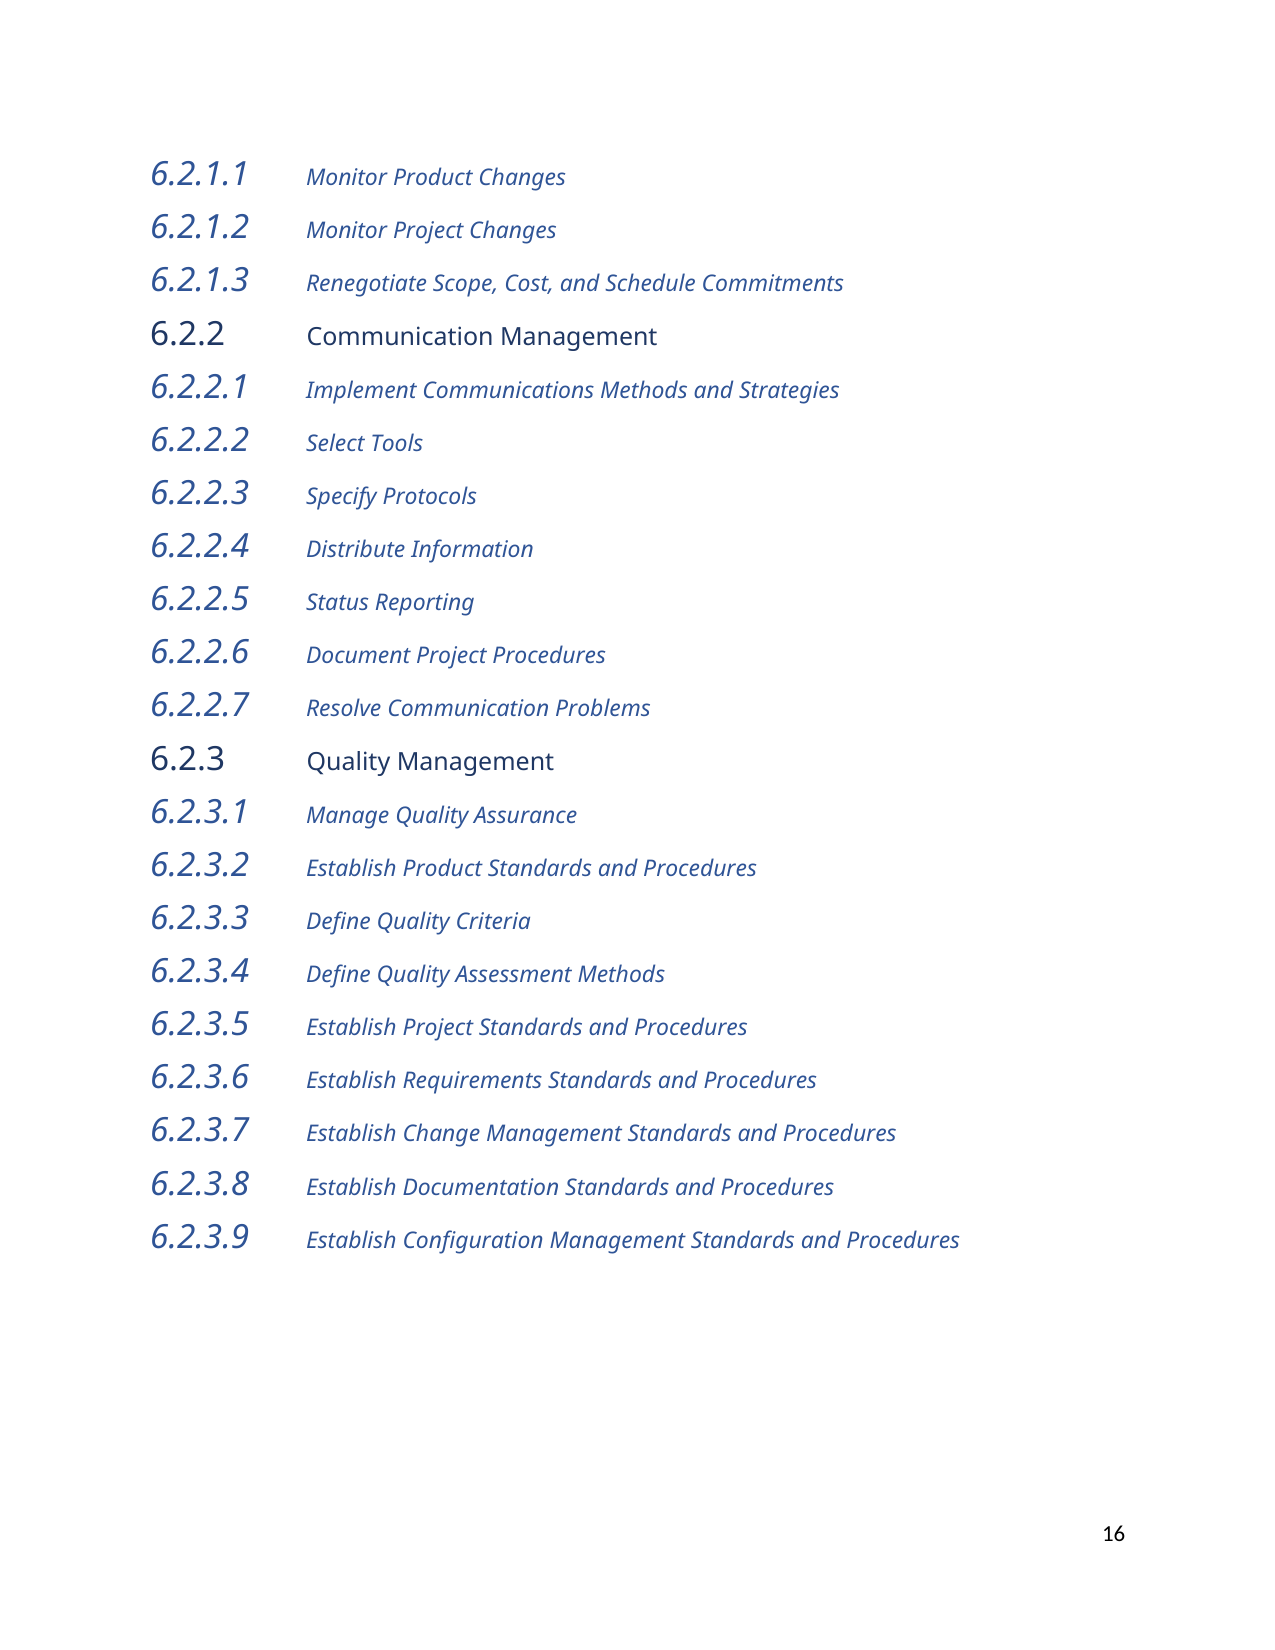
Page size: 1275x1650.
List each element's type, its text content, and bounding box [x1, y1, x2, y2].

subtitle Status Reporting [150, 575, 1125, 620]
subtitle Establish Change Management Standards and Procedures [150, 1106, 1125, 1152]
subtitle Establish Project Standards and Procedures [150, 1000, 1125, 1045]
subtitle Implement Communications Methods and Strategies [150, 362, 1125, 408]
subtitle Distribute Information [150, 522, 1125, 567]
subtitle Monitor Project Changes [150, 203, 1125, 248]
subtitle Define Quality Criteria [150, 894, 1125, 939]
subtitle Establish Documentation Standards and Procedures [150, 1159, 1125, 1205]
subtitle Establish Requirements Standards and Procedures [150, 1053, 1125, 1098]
subtitle Manage Quality Assurance [150, 787, 1125, 833]
subtitle Establish Configuration Management Standards and Procedures [150, 1212, 1125, 1258]
subtitle Communication Management [150, 309, 1125, 355]
subtitle Document Project Procedures [150, 628, 1125, 673]
subtitle Monitor Product Changes [150, 150, 1125, 195]
subtitle Establish Product Standards and Procedures [150, 841, 1125, 886]
subtitle Specify Protocols [150, 469, 1125, 514]
subtitle Select Tools [150, 416, 1125, 461]
subtitle Renegotiate Scope, Cost, and Schedule Commitments [150, 256, 1125, 302]
subtitle Define Quality Assessment Methods [150, 947, 1125, 992]
subtitle Resolve Communication Problems [150, 681, 1125, 727]
subtitle Quality Management [150, 734, 1125, 780]
